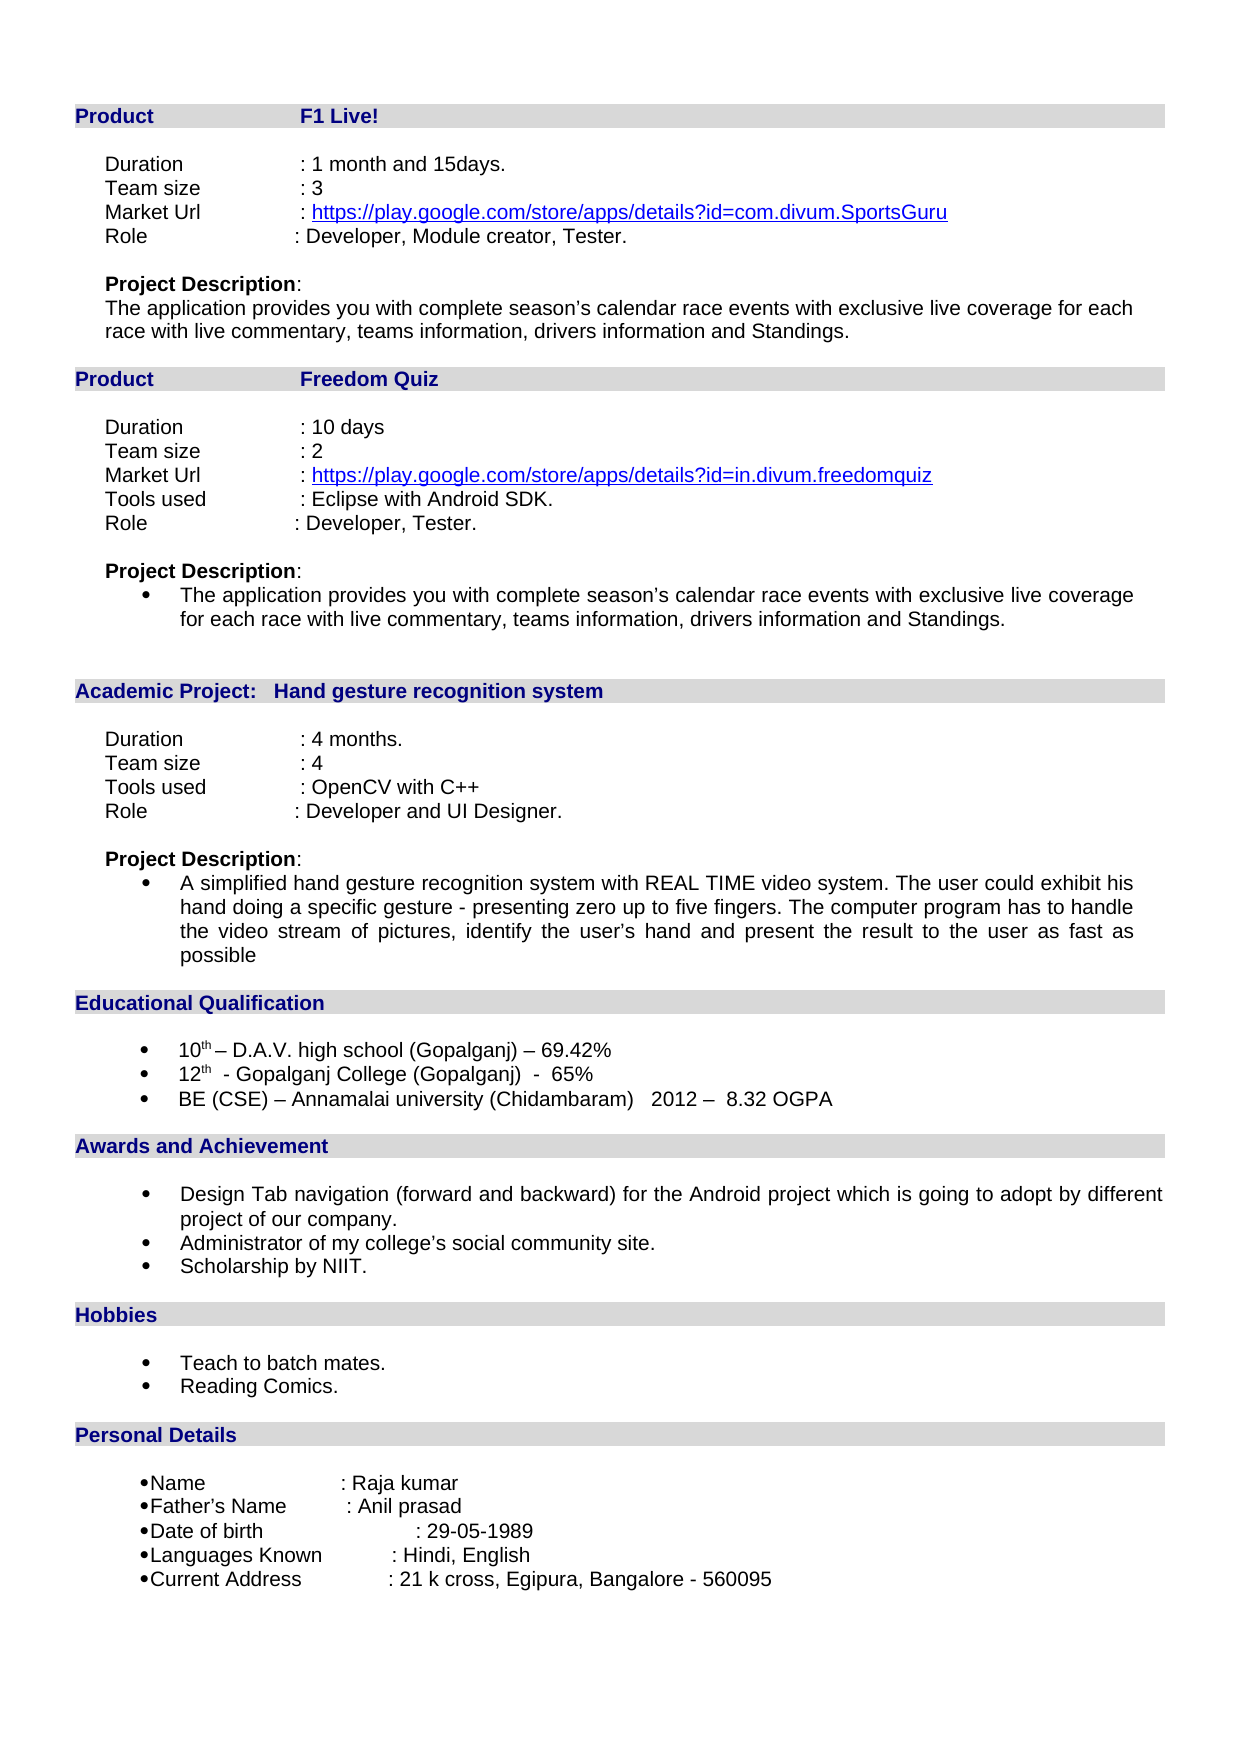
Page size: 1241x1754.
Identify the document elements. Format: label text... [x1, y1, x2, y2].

text Tools used : Eclipse with Android SDK. [75, 487, 1165, 511]
list Administrator of my college’s social community site. [142, 1230, 1165, 1254]
subtitle Hobbies [75, 1302, 1165, 1326]
subtitle Educational Qualification [75, 990, 1165, 1014]
list Teach to batch mates. [142, 1350, 1165, 1374]
text Duration : 10 days [75, 415, 1165, 439]
text Team size : 4 [75, 751, 1165, 774]
subtitle Personal Details [75, 1422, 1165, 1446]
subtitle Academic Project: Hand gesture recognition system [75, 679, 1165, 703]
text Market Url : https://play.google.com/store/apps/details?id=com.divum.SportsGuru [75, 199, 1165, 223]
list Languages Known : Hindi, English [141, 1542, 1165, 1567]
text Role : Developer and UI Designer. [75, 798, 1165, 822]
text Role : Developer, Tester. [75, 511, 1165, 535]
text Project Description: [105, 559, 1135, 583]
text Project Description: [105, 271, 1135, 295]
list 12th - Gopalganj College (Gopalganj) - 65% [141, 1062, 1165, 1086]
list 10th – D.A.V. high school (Gopalganj) – 69.42% [141, 1038, 1165, 1062]
subtitle Awards and Achievement [75, 1134, 1165, 1158]
list Date of birth : 29-05-1989 [141, 1518, 1165, 1542]
text Role : Developer, Module creator, Tester. [75, 223, 1165, 247]
text Team size : 2 [75, 439, 1165, 463]
list Design Tab navigation (forward and backward) for the Android project which is going to adopt by different project of our company. [142, 1182, 1165, 1230]
list Name : Raja kumar [141, 1470, 1165, 1494]
list A simplified hand gesture recognition system with REAL TIME video system. The user could exhibit his hand doing a specific gesture - presenting zero up to five fingers. The computer program has to handle the video stream of pictures, identify the user’s hand and present the result to the user as fast as possible [142, 870, 1135, 966]
list Current Address : 21 k cross, Egipura, Bangalore - 560095 [141, 1567, 1165, 1591]
text Team size : 3 [75, 176, 1165, 199]
text Duration : 4 months. [75, 727, 1165, 751]
text Tools used : OpenCV with C++ [75, 774, 1165, 798]
text Duration : 1 month and 15days. [75, 152, 1165, 176]
text Project Description: [105, 846, 1135, 870]
text The application provides you with complete season’s calendar race events with exclusive live coverage for each race with live commentary, teams information, drivers information and Standings. [105, 295, 1135, 343]
subtitle Product Freedom Quiz [75, 367, 1165, 391]
list Father’s Name : Anil prasad [141, 1494, 1165, 1518]
list Reading Comics. [142, 1374, 1165, 1398]
list Scholarship by NIIT. [142, 1254, 1165, 1278]
text Market Url : https://play.google.com/store/apps/details?id=in.divum.freedomquiz [75, 463, 1165, 487]
list BE (CSE) – Annamalai university (Chidambaram) 2012 – 8.32 OGPA [141, 1086, 1165, 1110]
list The application provides you with complete season’s calendar race events with exclusive live coverage for each race with live commentary, teams information, drivers information and Standings. [142, 583, 1135, 631]
subtitle Product F1 Live! [75, 104, 1165, 128]
